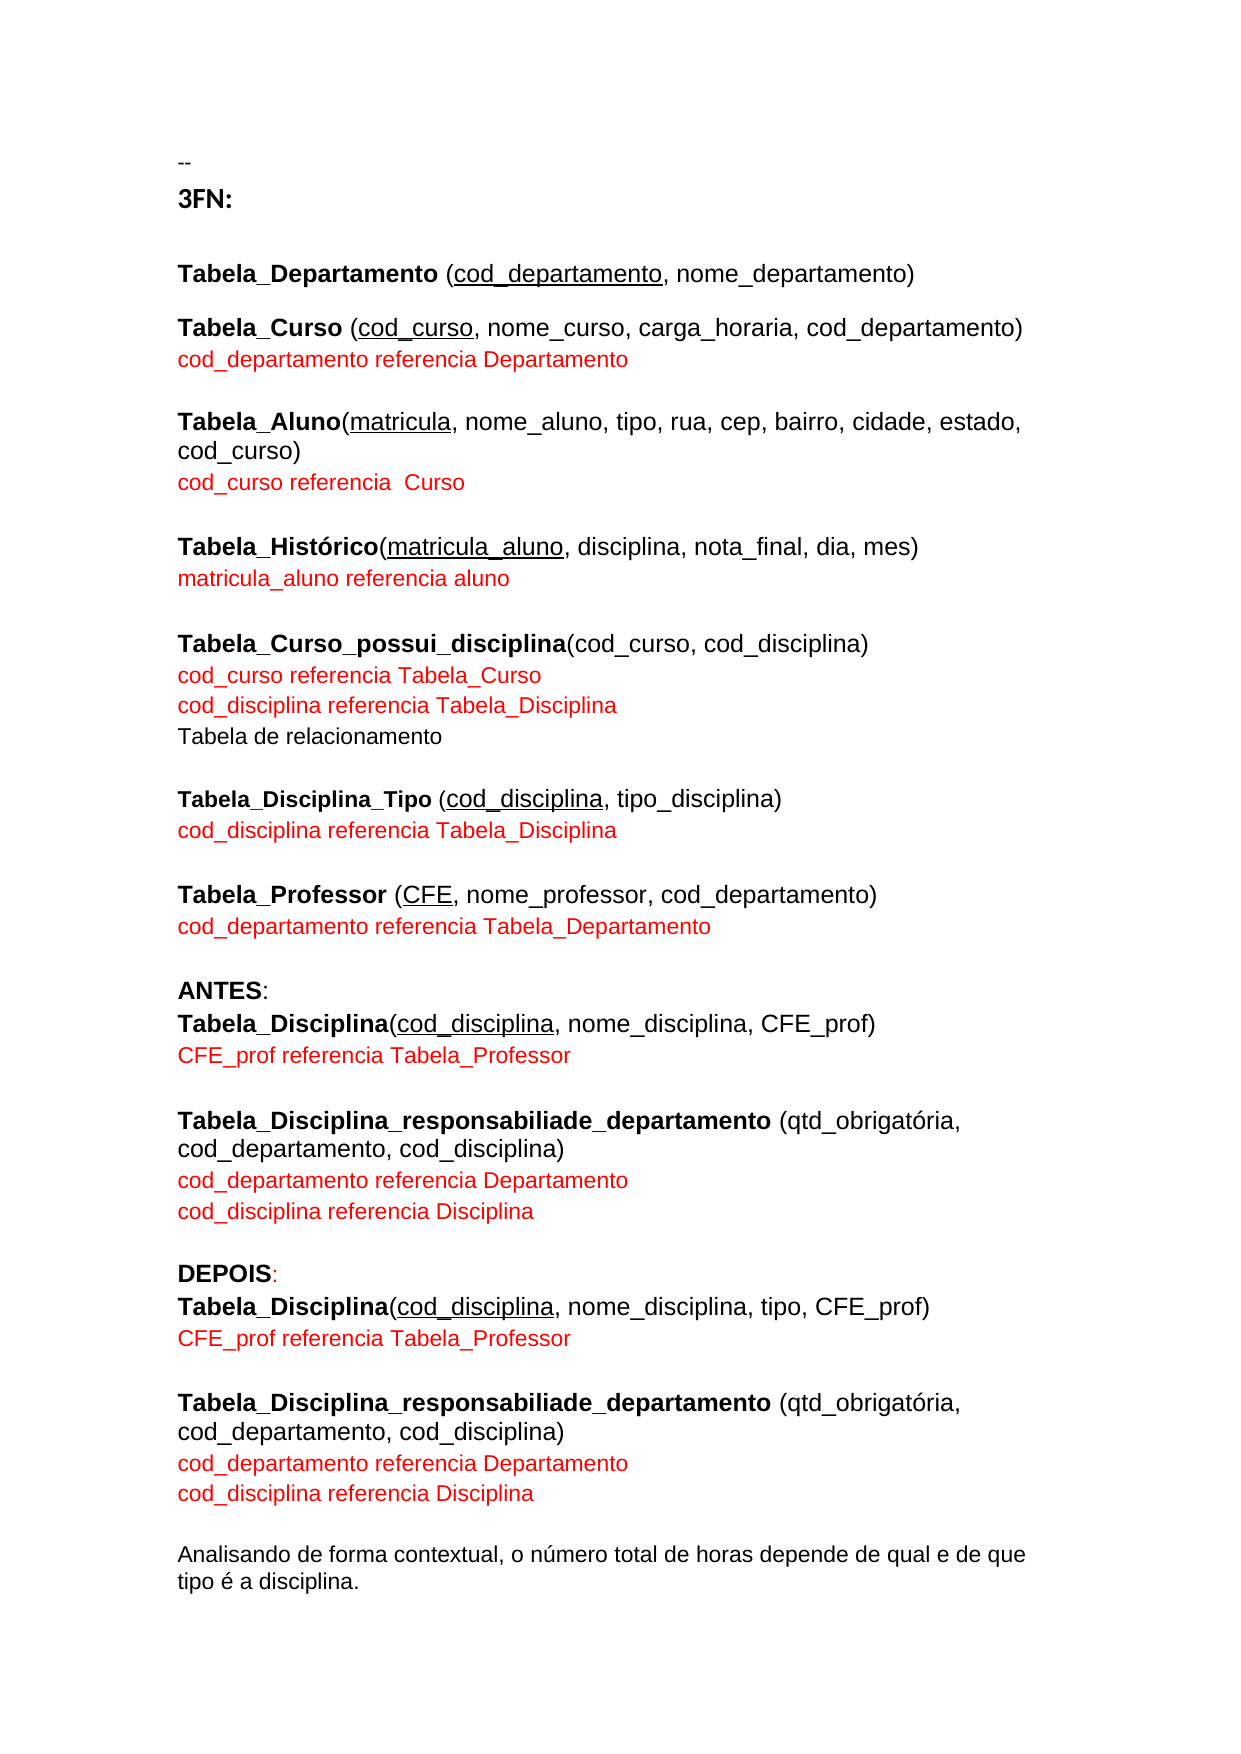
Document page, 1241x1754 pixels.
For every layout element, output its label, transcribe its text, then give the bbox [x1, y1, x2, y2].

text CFE_prof referencia Tabela_Professor [177, 1325, 1063, 1351]
text Tabela_Disciplina_Tipo (cod_disciplina, tipo_disciplina) [177, 784, 1063, 812]
text Tabela_Aluno(matricula, nome_aluno, tipo, rua, cep, bairro, cidade, estado, cod_curso) [177, 407, 1063, 465]
text cod_departamento referencia Departamento [177, 346, 1063, 372]
text cod_departamento referencia Departamento [177, 1167, 1063, 1194]
text Tabela_Disciplina_responsabiliade_departamento (qtd_obrigatória, cod_departamento, cod_disciplina) [177, 1388, 1063, 1446]
text Tabela_Disciplina_responsabiliade_departamento (qtd_obrigatória, cod_departamento, cod_disciplina) [177, 1106, 1063, 1163]
text Tabela_Professor (CFE, nome_professor, cod_departamento) [177, 880, 1063, 909]
text cod_disciplina referencia Disciplina [177, 1480, 1063, 1507]
text ANTES: [177, 976, 1063, 1005]
text Analisando de forma contextual, o número total de horas depende de qual e de que tipo é a disciplina. [177, 1541, 1063, 1594]
text Tabela_Disciplina(cod_disciplina, nome_disciplina, tipo, CFE_prof) [177, 1292, 1063, 1321]
text matricula_aluno referencia aluno [177, 565, 1063, 592]
text Tabela_Disciplina(cod_disciplina, nome_disciplina, CFE_prof) [177, 1009, 1063, 1038]
text cod_disciplina referencia Tabela_Disciplina [177, 692, 1063, 718]
text Tabela_Curso_possui_disciplina(cod_curso, cod_disciplina) [177, 629, 1063, 657]
text DEPOIS: [177, 1259, 1063, 1288]
text Tabela_Curso (cod_curso, nome_curso, carga_horaria, cod_departamento) [177, 313, 1063, 342]
text cod_disciplina referencia Tabela_Disciplina [177, 817, 1063, 843]
text Tabela_Departamento (cod_departamento, nome_departamento) [177, 259, 1063, 288]
text Tabela_Histórico(matricula_aluno, disciplina, nota_final, dia, mes) [177, 532, 1063, 561]
text cod_curso referencia Curso [177, 469, 1063, 495]
text -- [177, 148, 1063, 176]
text CFE_prof referencia Tabela_Professor [177, 1042, 1063, 1068]
text Tabela de relacionamento [177, 723, 1063, 749]
text cod_departamento referencia Departamento [177, 1450, 1063, 1476]
text 3FN: [177, 180, 1063, 215]
text cod_departamento referencia Tabela_Departamento [177, 913, 1063, 939]
text cod_disciplina referencia Disciplina [177, 1198, 1063, 1224]
text cod_curso referencia Tabela_Curso [177, 662, 1063, 688]
